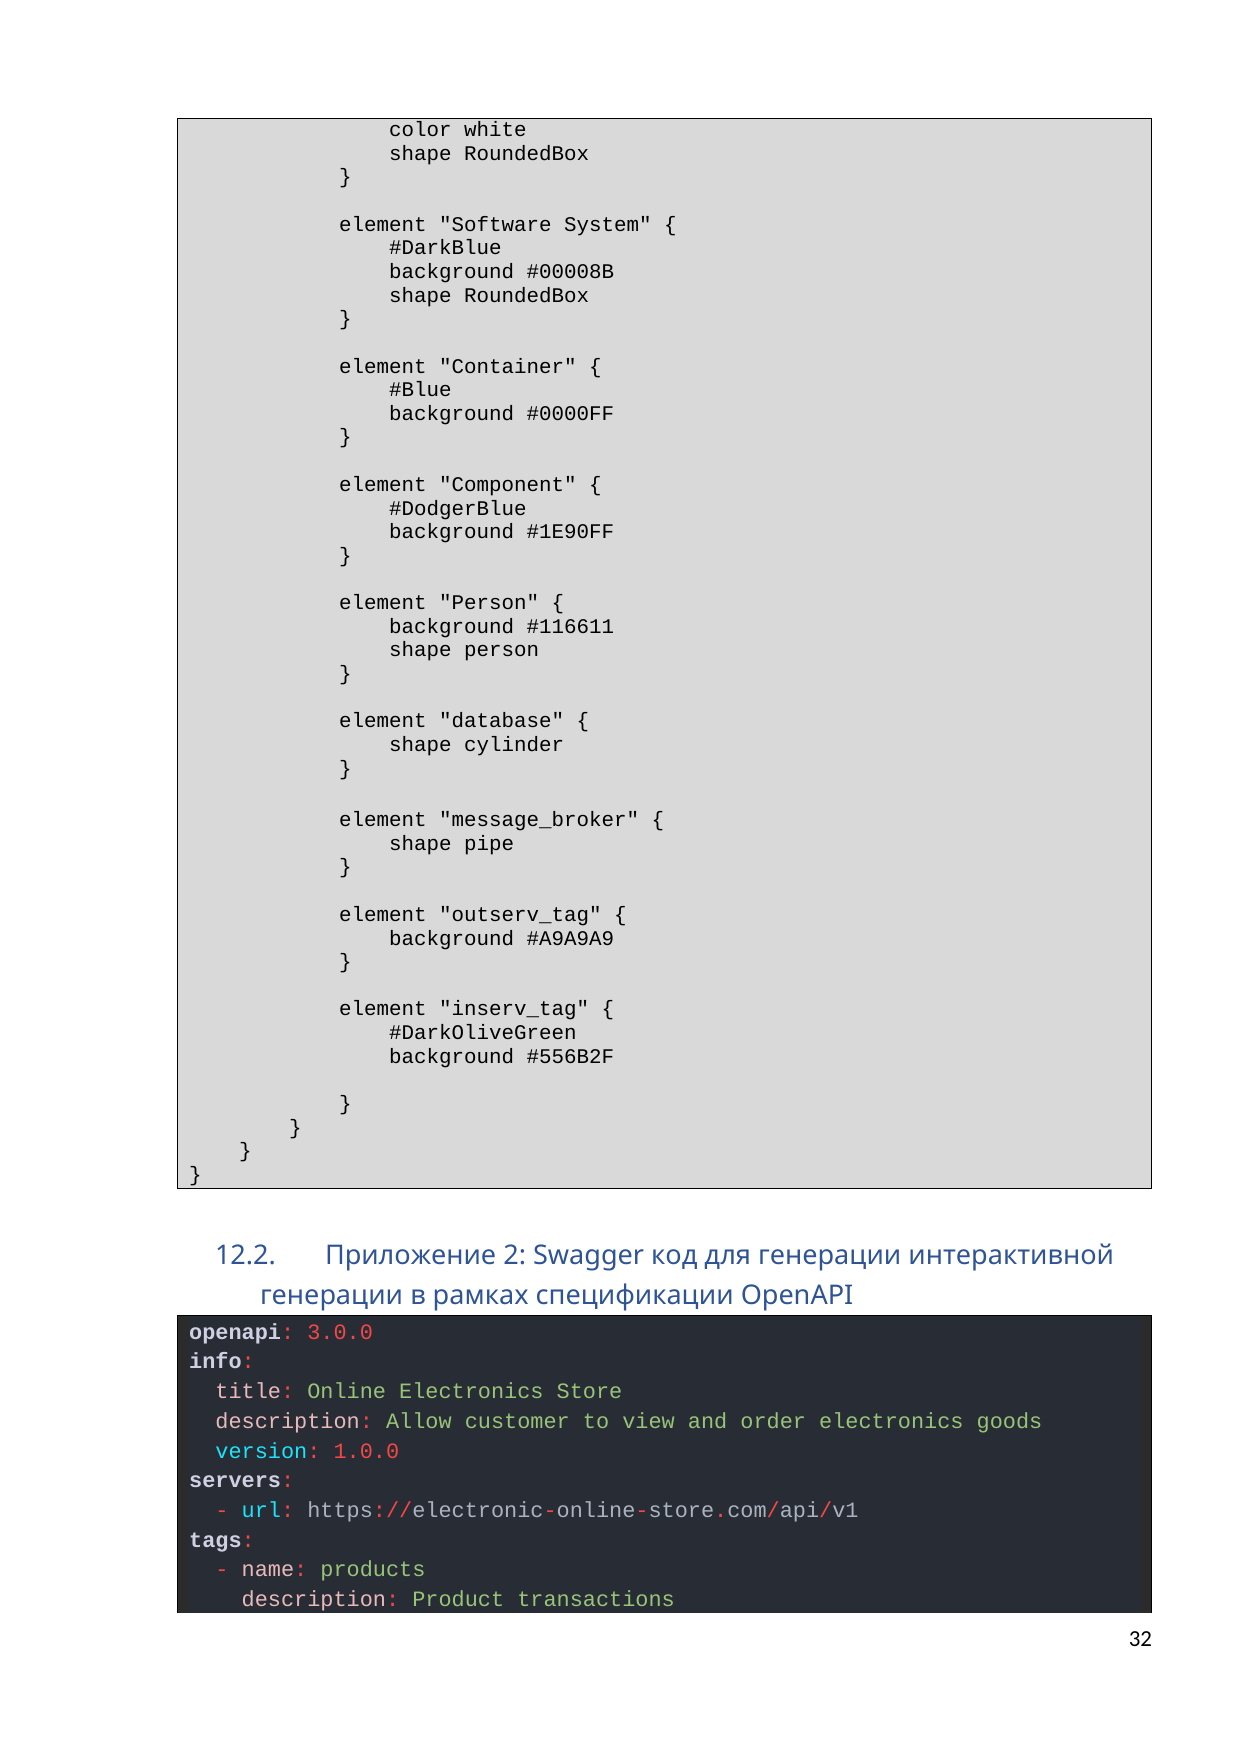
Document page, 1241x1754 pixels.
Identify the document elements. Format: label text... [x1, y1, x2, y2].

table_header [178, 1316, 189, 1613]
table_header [178, 119, 1151, 1188]
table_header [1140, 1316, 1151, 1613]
subtitle Приложение 2: Swagger код для генерации интерактивной генерации в рамках спецификации OpenAPI [215, 1236, 1152, 1312]
